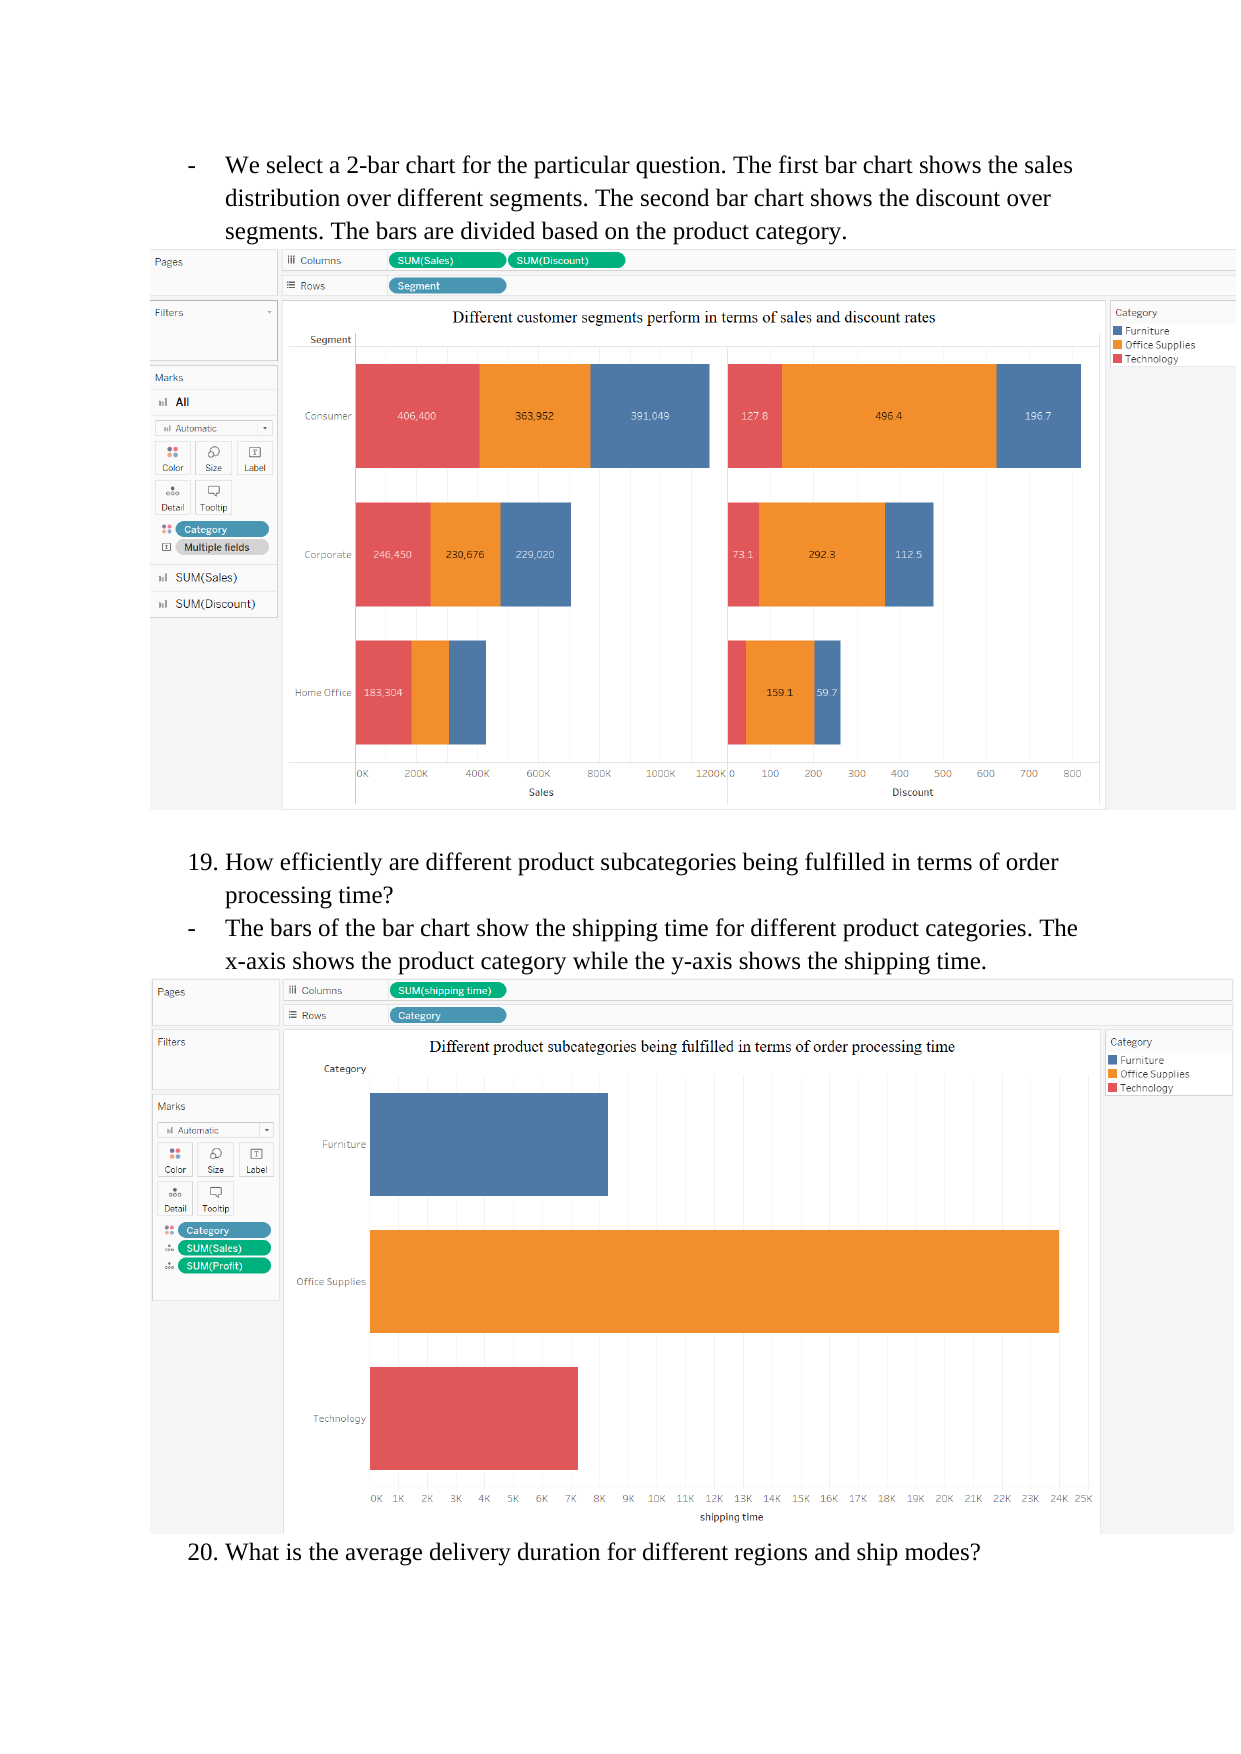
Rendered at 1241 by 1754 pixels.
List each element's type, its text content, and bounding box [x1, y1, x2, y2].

list How efficiently are different product subcategories being fulfilled in terms of order processing time? [187, 847, 1090, 909]
picture [150, 978, 1234, 1534]
list We select a 2-bar chart for the particular question. The first bar chart shows the sales distribution over different segments. The second bar chart shows the discount over segments. The bars are divided based on the product category. [187, 150, 1090, 245]
list What is the average delivery duration for different regions and ship modes? [187, 1537, 1090, 1566]
list The bars of the bar chart show the shipping time for different product categories. The x-axis shows the product category while the y-axis shows the shipping time. [187, 913, 1090, 975]
picture [150, 249, 1236, 810]
